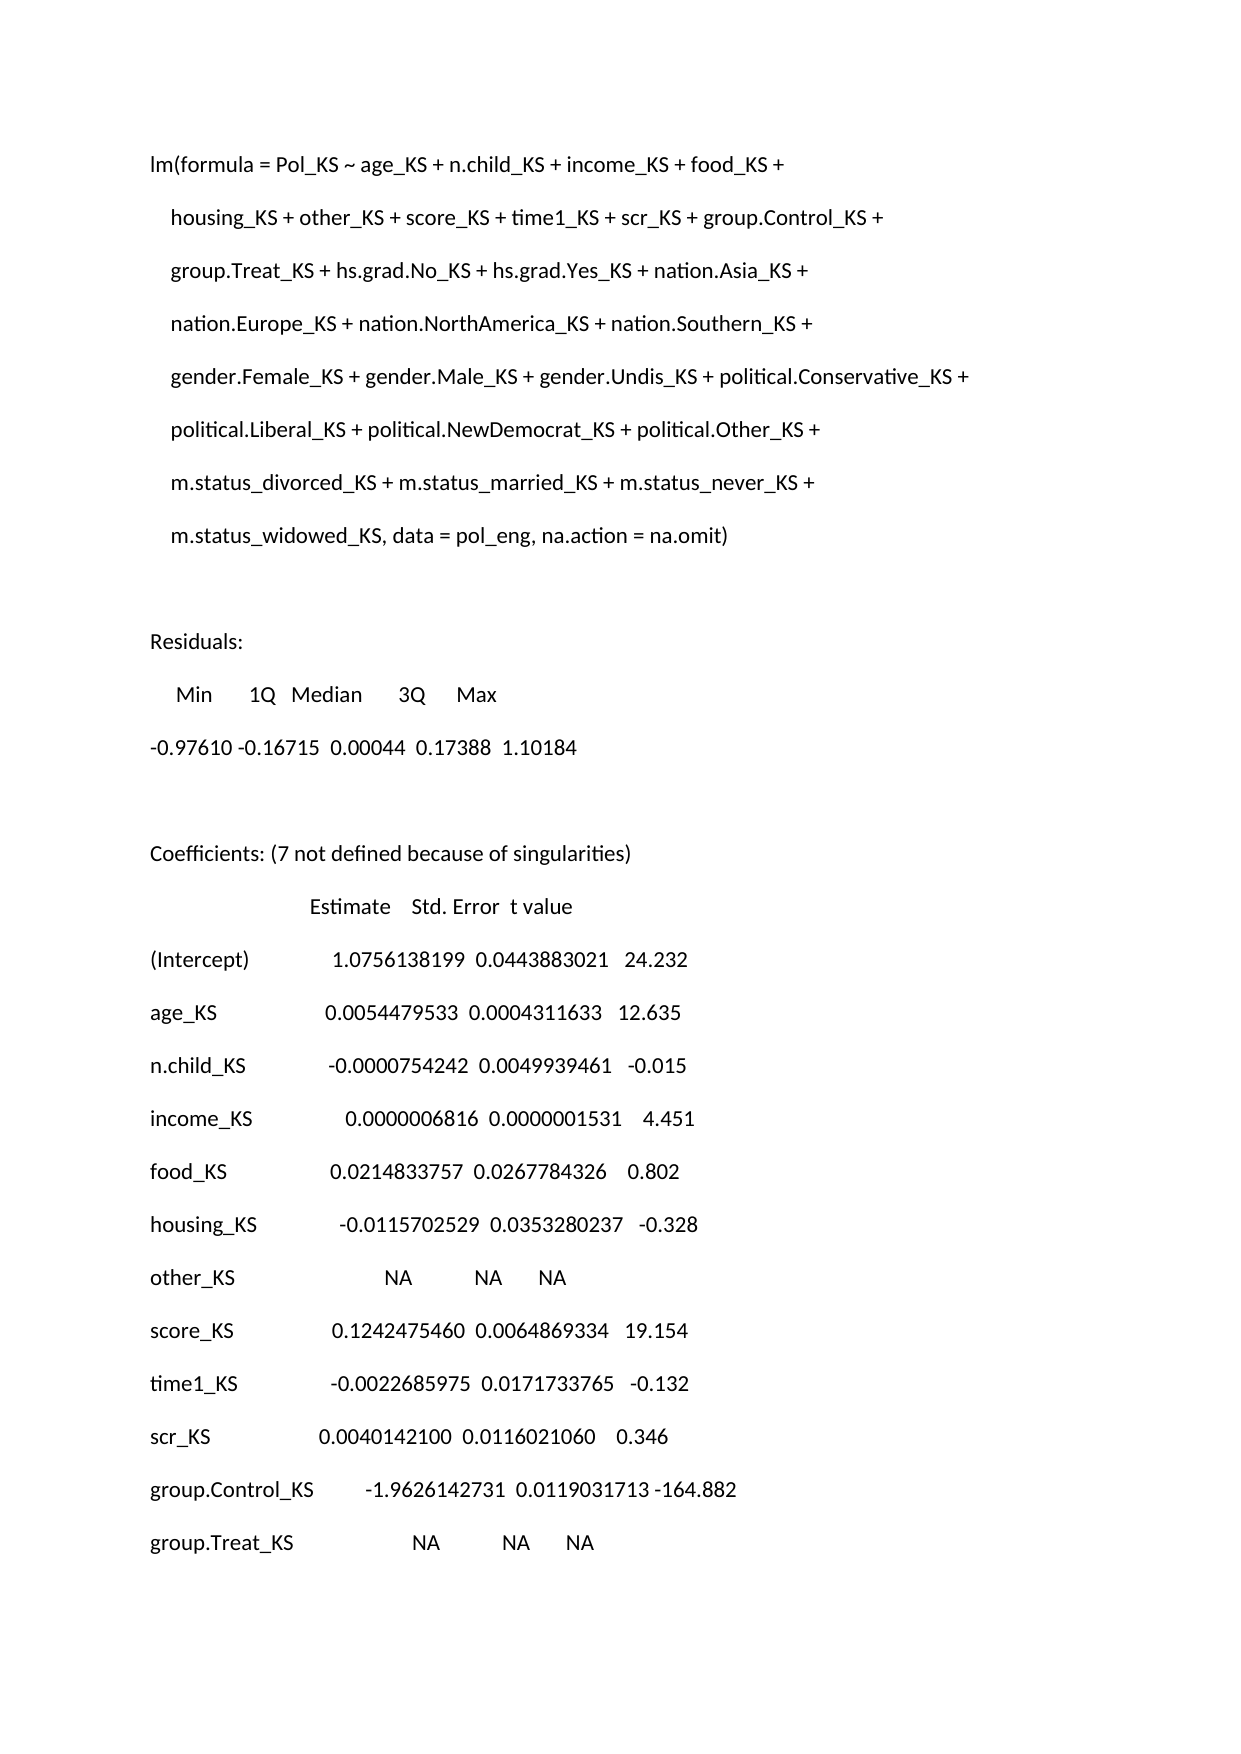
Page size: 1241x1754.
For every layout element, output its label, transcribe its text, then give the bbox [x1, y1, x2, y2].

text n.child_KS -0.0000754242 0.0049939461 -0.015 [150, 1051, 1090, 1079]
text Estimate Std. Error t value [150, 892, 1090, 920]
text food_KS 0.0214833757 0.0267784326 0.802 [150, 1157, 1090, 1185]
text group.Treat_KS NA NA NA [150, 1528, 1090, 1557]
text m.status_widowed_KS, data = pol_eng, na.action = na.omit) [150, 521, 1090, 549]
text gender.Female_KS + gender.Male_KS + gender.Undis_KS + political.Conservative_KS + [150, 362, 1090, 390]
text scr_KS 0.0040142100 0.0116021060 0.346 [150, 1422, 1090, 1451]
text Residuals: [150, 627, 1090, 655]
text other_KS NA NA NA [150, 1263, 1090, 1291]
text nation.Europe_KS + nation.NorthAmerica_KS + nation.Southern_KS + [150, 309, 1090, 337]
text group.Control_KS -1.9626142731 0.0119031713 -164.882 [150, 1476, 1090, 1503]
text (Intercept) 1.0756138199 0.0443883021 24.232 [150, 945, 1090, 973]
text time1_KS -0.0022685975 0.0171733765 -0.132 [150, 1369, 1090, 1397]
text housing_KS + other_KS + score_KS + time1_KS + scr_KS + group.Control_KS + [150, 203, 1090, 231]
text Coefficients: (7 not defined because of singularities) [150, 839, 1090, 867]
text political.Liberal_KS + political.NewDemocrat_KS + political.Other_KS + [150, 415, 1090, 443]
text m.status_divorced_KS + m.status_married_KS + m.status_never_KS + [150, 468, 1090, 496]
text group.Treat_KS + hs.grad.No_KS + hs.grad.Yes_KS + nation.Asia_KS + [150, 256, 1090, 284]
text housing_KS -0.0115702529 0.0353280237 -0.328 [150, 1210, 1090, 1238]
text -0.97610 -0.16715 0.00044 0.17388 1.10184 [150, 733, 1090, 761]
text score_KS 0.1242475460 0.0064869334 19.154 [150, 1316, 1090, 1344]
text income_KS 0.0000006816 0.0000001531 4.451 [150, 1104, 1090, 1132]
text age_KS 0.0054479533 0.0004311633 12.635 [150, 998, 1090, 1026]
text lm(formula = Pol_KS ~ age_KS + n.child_KS + income_KS + food_KS + [150, 150, 1090, 178]
text Min 1Q Median 3Q Max [150, 680, 1090, 708]
